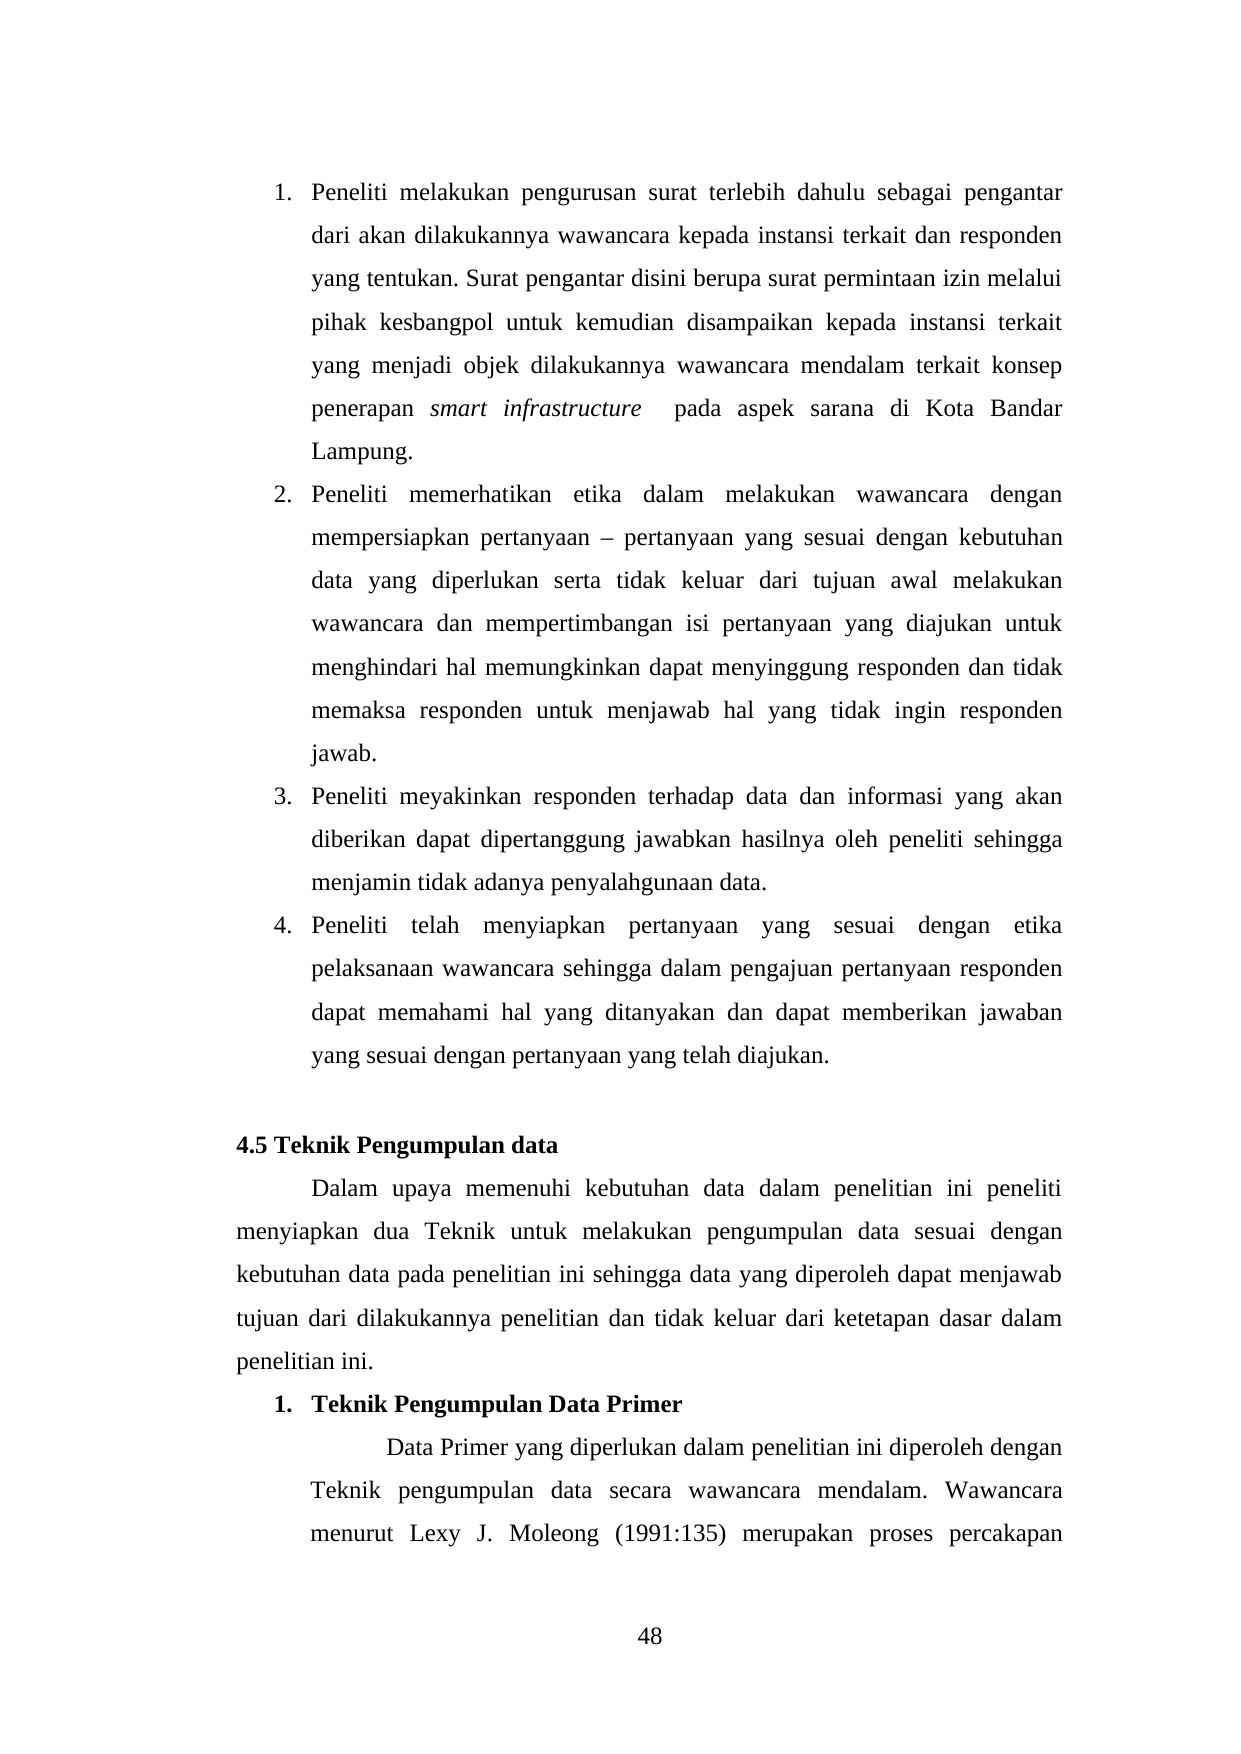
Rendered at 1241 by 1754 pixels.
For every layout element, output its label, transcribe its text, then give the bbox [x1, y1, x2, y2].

subtitle 4.5 Teknik Pengumpulan data [236, 1130, 1063, 1159]
text Dalam upaya memenuhi kebutuhan data dalam penelitian ini peneliti menyiapkan dua Teknik untuk melakukan pengumpulan data sesuai dengan kebutuhan data pada penelitian ini sehingga data yang diperoleh dapat menjawab tujuan dari dilakukannya penelitian dan tidak keluar dari ketetapan dasar dalam penelitian ini. [236, 1173, 1063, 1374]
list Peneliti telah menyiapkan pertanyaan yang sesuai dengan etika pelaksanaan wawancara sehingga dalam pengajuan pertanyaan responden dapat memahami hal yang ditanyakan dan dapat memberikan jawaban yang sesuai dengan pertanyaan yang telah diajukan. [274, 910, 1063, 1068]
list Peneliti melakukan pengurusan surat terlebih dahulu sebagai pengantar dari akan dilakukannya wawancara kepada instansi terkait dan responden yang tentukan. Surat pengantar disini berupa surat permintaan izin melalui pihak kesbangpol untuk kemudian disampaikan kepada instansi terkait yang menjadi objek dilakukannya wawancara mendalam terkait konsep penerapan smart infrastructure pada aspek sarana di Kota Bandar Lampung. [274, 177, 1063, 465]
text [310, 1432, 1063, 1547]
list Teknik Pengumpulan Data Primer [274, 1389, 1063, 1418]
list Peneliti memerhatikan etika dalam melakukan wawancara dengan mempersiapkan pertanyaan – pertanyaan yang sesuai dengan kebutuhan data yang diperlukan serta tidak keluar dari tujuan awal melakukan wawancara dan mempertimbangan isi pertanyaan yang diajukan untuk menghindari hal memungkinkan dapat menyinggung responden dan tidak memaksa responden untuk menjawab hal yang tidak ingin responden jawab. [274, 479, 1063, 767]
list Peneliti meyakinkan responden terhadap data dan informasi yang akan diberikan dapat dipertanggung jawabkan hasilnya oleh peneliti sehingga menjamin tidak adanya penyalahgunaan data. [274, 781, 1063, 896]
